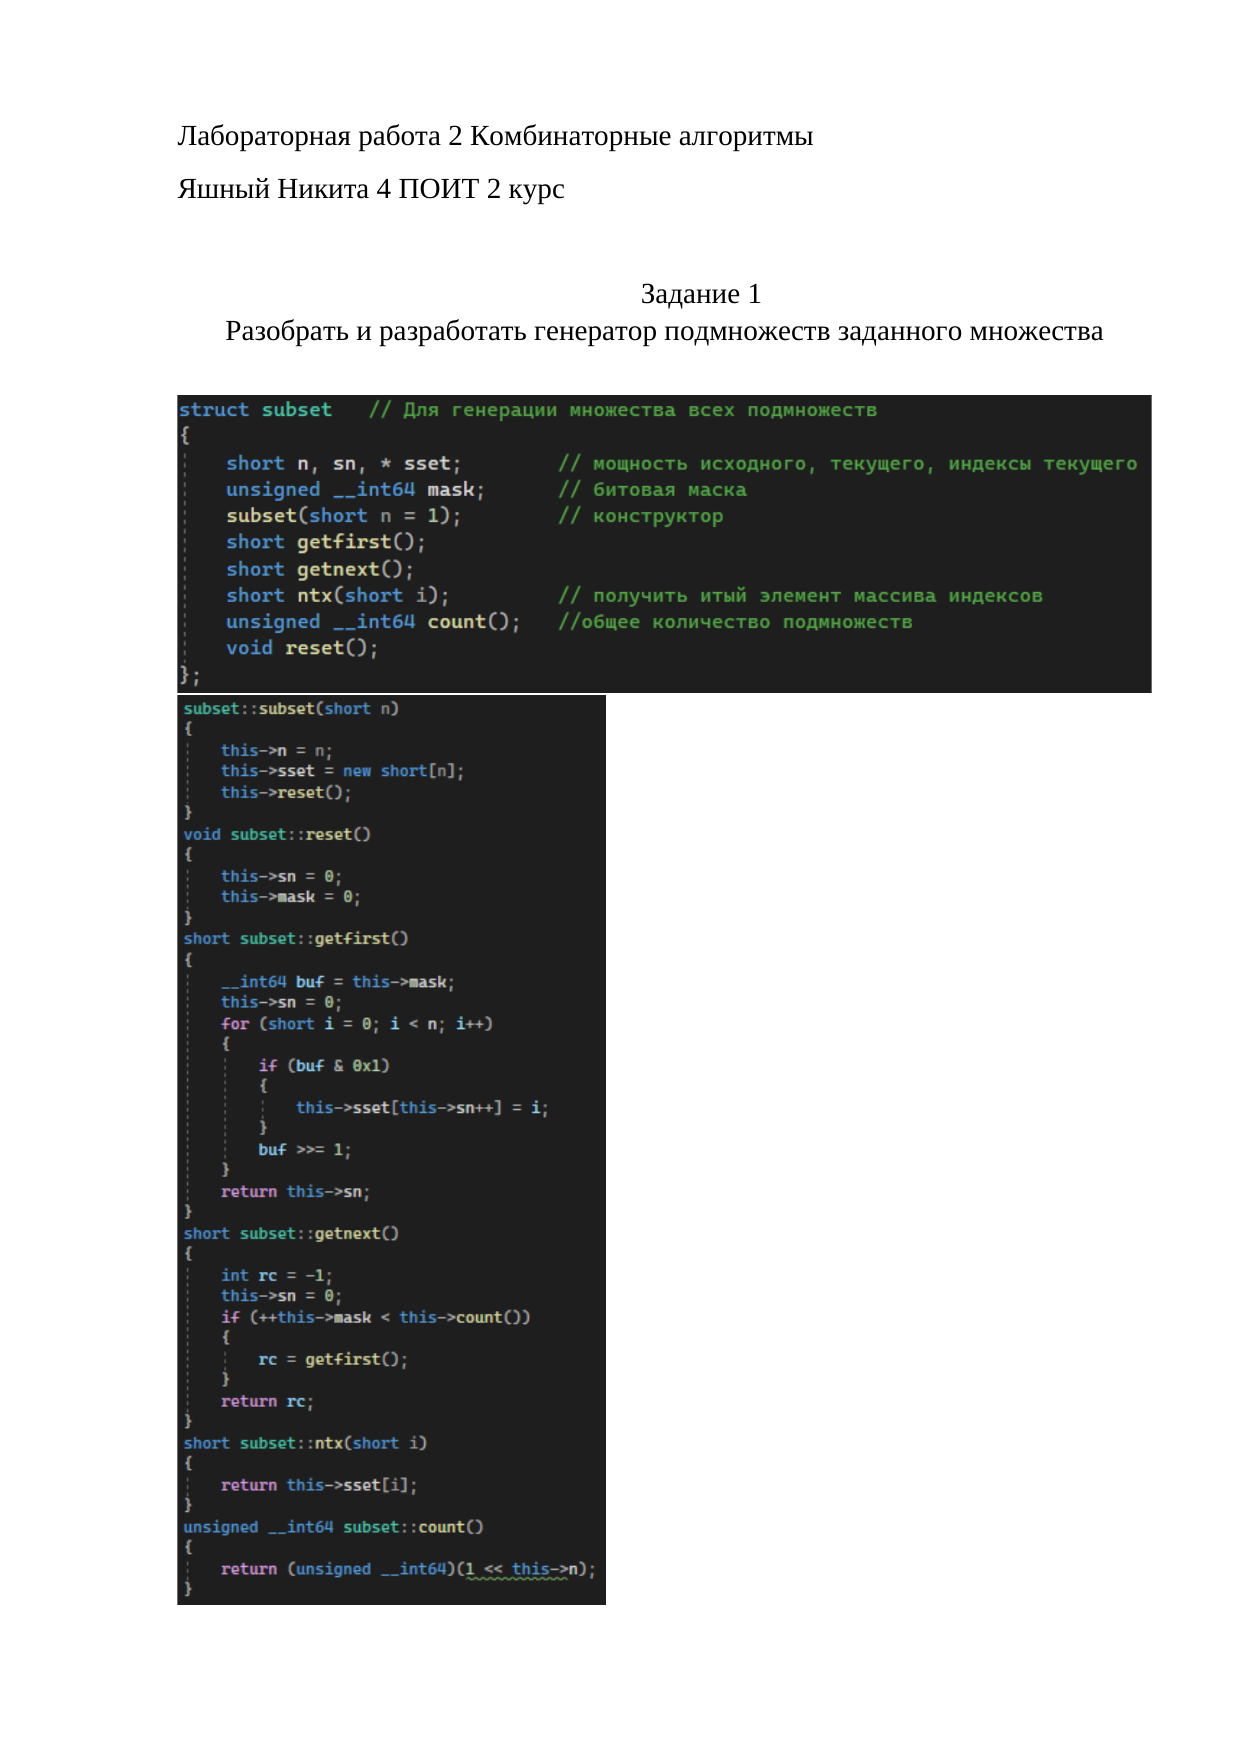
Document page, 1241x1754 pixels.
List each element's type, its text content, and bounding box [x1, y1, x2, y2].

text Яшный Никита 4 ПОИТ 2 курс [177, 171, 1152, 204]
text Задание 1 Разобрать и разработать генератор подмножеств заданного множества [177, 277, 1152, 346]
picture [177, 395, 1152, 693]
picture [177, 695, 606, 1605]
text Лабораторная работа 2 Комбинаторные алгоритмы [177, 118, 1152, 152]
